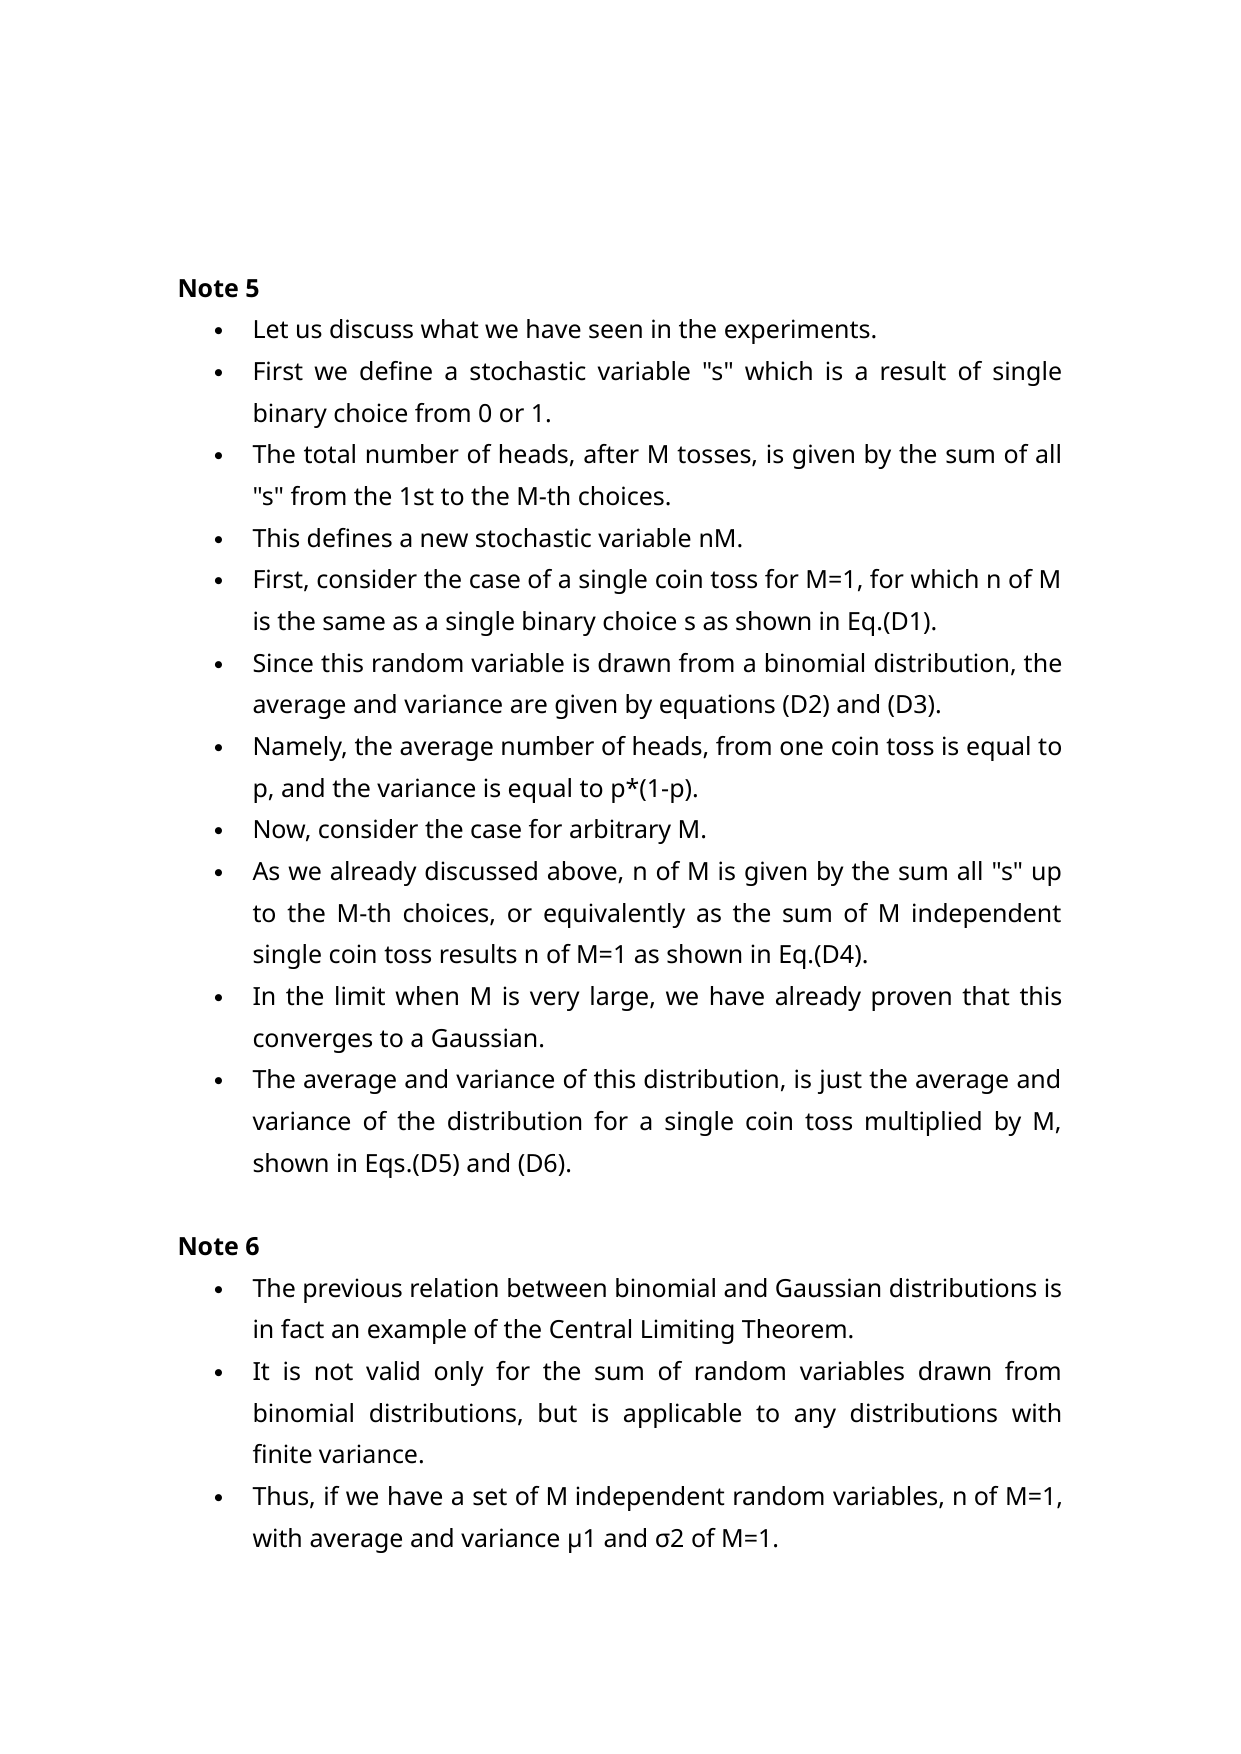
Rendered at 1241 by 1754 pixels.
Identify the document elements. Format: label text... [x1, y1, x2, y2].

list First we define a stochastic variable "s" which is a result of single binary choice from 0 or 1. [215, 350, 1063, 433]
list The total number of heads, after M tosses, is given by the sum of all "s" from the 1st to the M-th choices. [215, 433, 1063, 517]
list Namely, the average number of heads, from one coin toss is equal to p, and the variance is equal to p*(1-p). [215, 725, 1063, 808]
list Thus, if we have a set of M independent random variables, n of M=1, with average and variance μ1 and σ2 of M=1. [215, 1475, 1063, 1558]
text Note 5 [177, 267, 1063, 308]
list Now, consider the case for arbitrary M. [215, 808, 1063, 850]
list Since this random variable is drawn from a binomial distribution, the average and variance are given by equations (D2) and (D3). [215, 642, 1063, 725]
list First, consider the case of a single coin toss for M=1, for which n of M is the same as a single binary choice s as shown in Eq.(D1). [215, 558, 1063, 642]
list As we already discussed above, n of M is given by the sum all "s" up to the M-th choices, or equivalently as the sum of M independent single coin toss results n of M=1 as shown in Eq.(D4). [215, 850, 1063, 975]
list It is not valid only for the sum of random variables drawn from binomial distributions, but is applicable to any distributions with finite variance. [215, 1350, 1063, 1475]
text Note 6 [177, 1225, 1063, 1267]
list The average and variance of this distribution, is just the average and variance of the distribution for a single coin toss multiplied by M, shown in Eqs.(D5) and (D6). [215, 1058, 1063, 1183]
list The previous relation between binomial and Gaussian distributions is in fact an example of the Central Limiting Theorem. [215, 1267, 1063, 1350]
list Let us discuss what we have seen in the experiments. [215, 308, 1063, 350]
list In the limit when M is very large, we have already proven that this converges to a Gaussian. [215, 975, 1063, 1058]
list This defines a new stochastic variable nM. [215, 517, 1063, 558]
